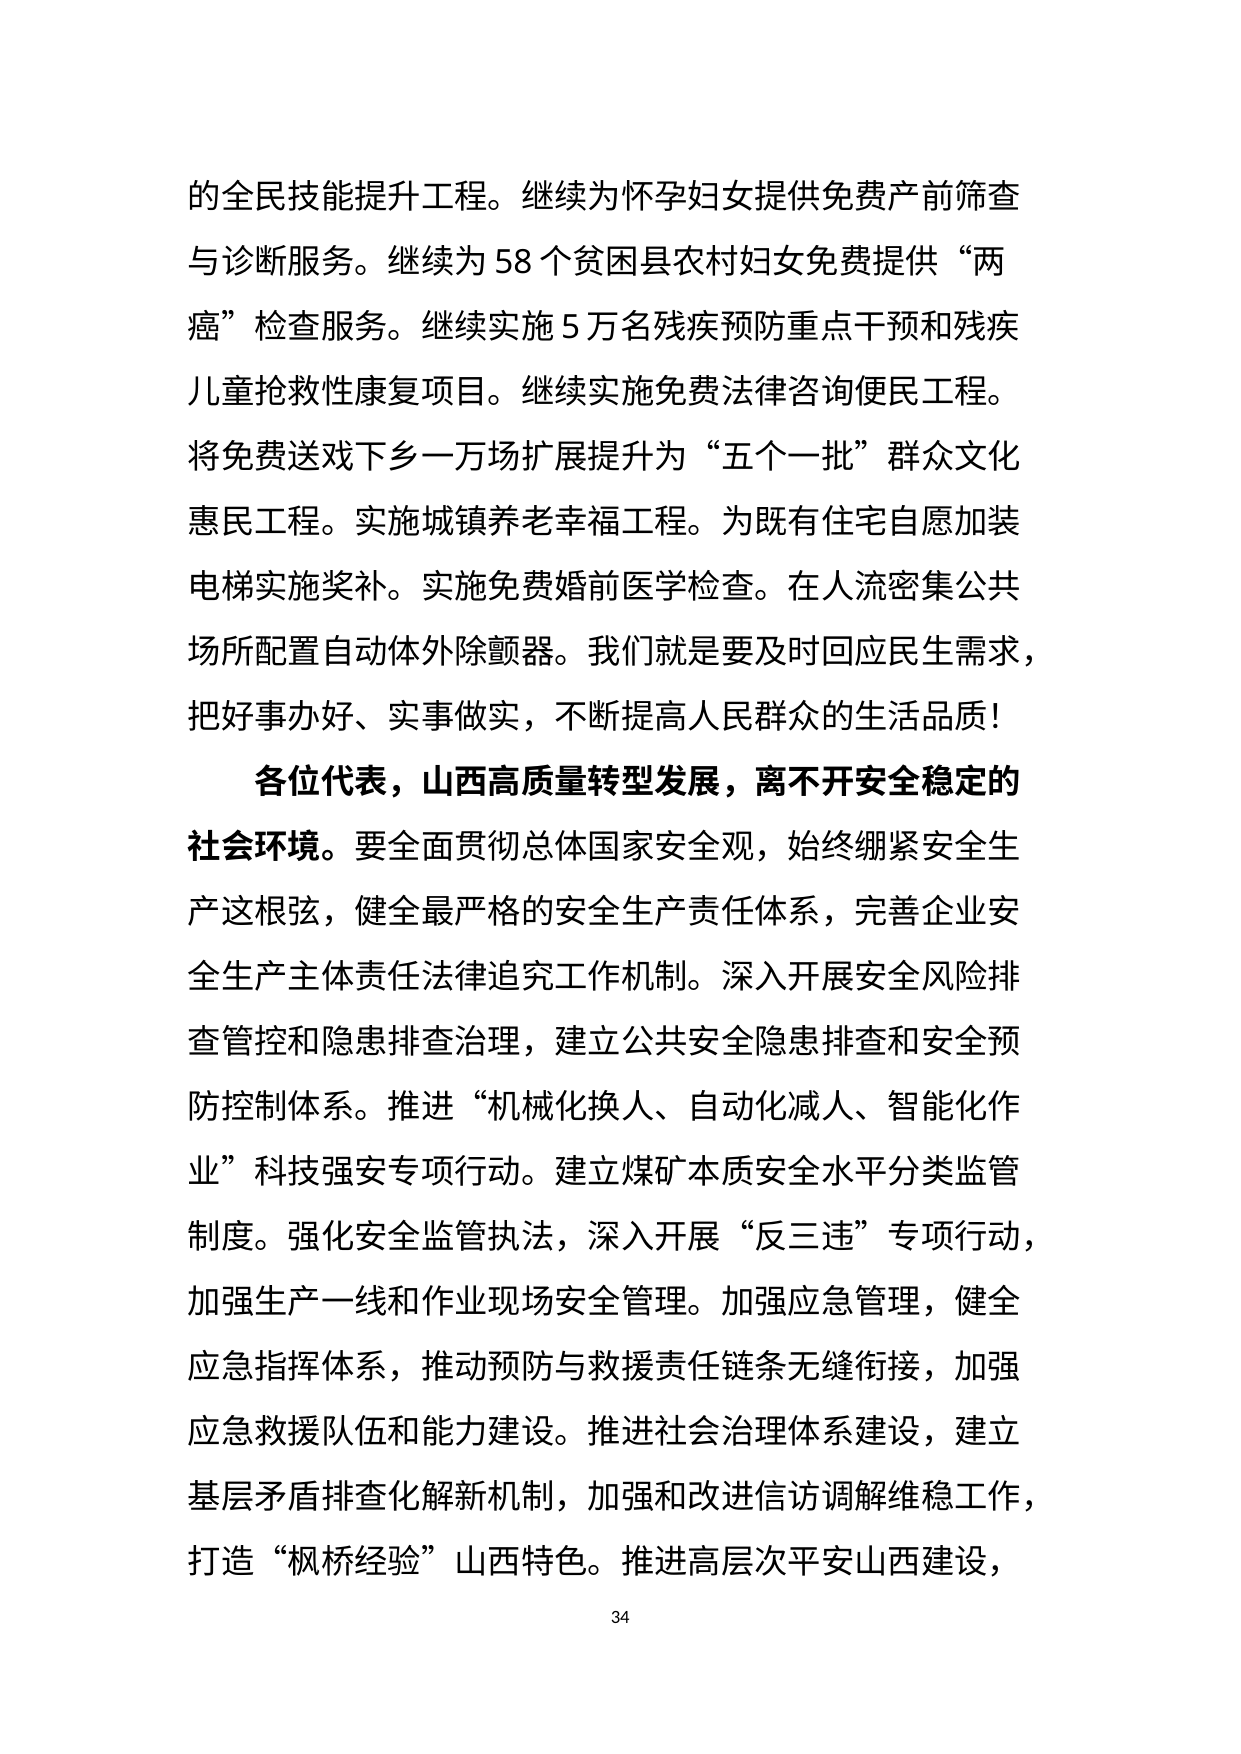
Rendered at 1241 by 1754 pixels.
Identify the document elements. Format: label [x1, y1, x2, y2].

text [187, 747, 1053, 1592]
text [187, 162, 1053, 747]
